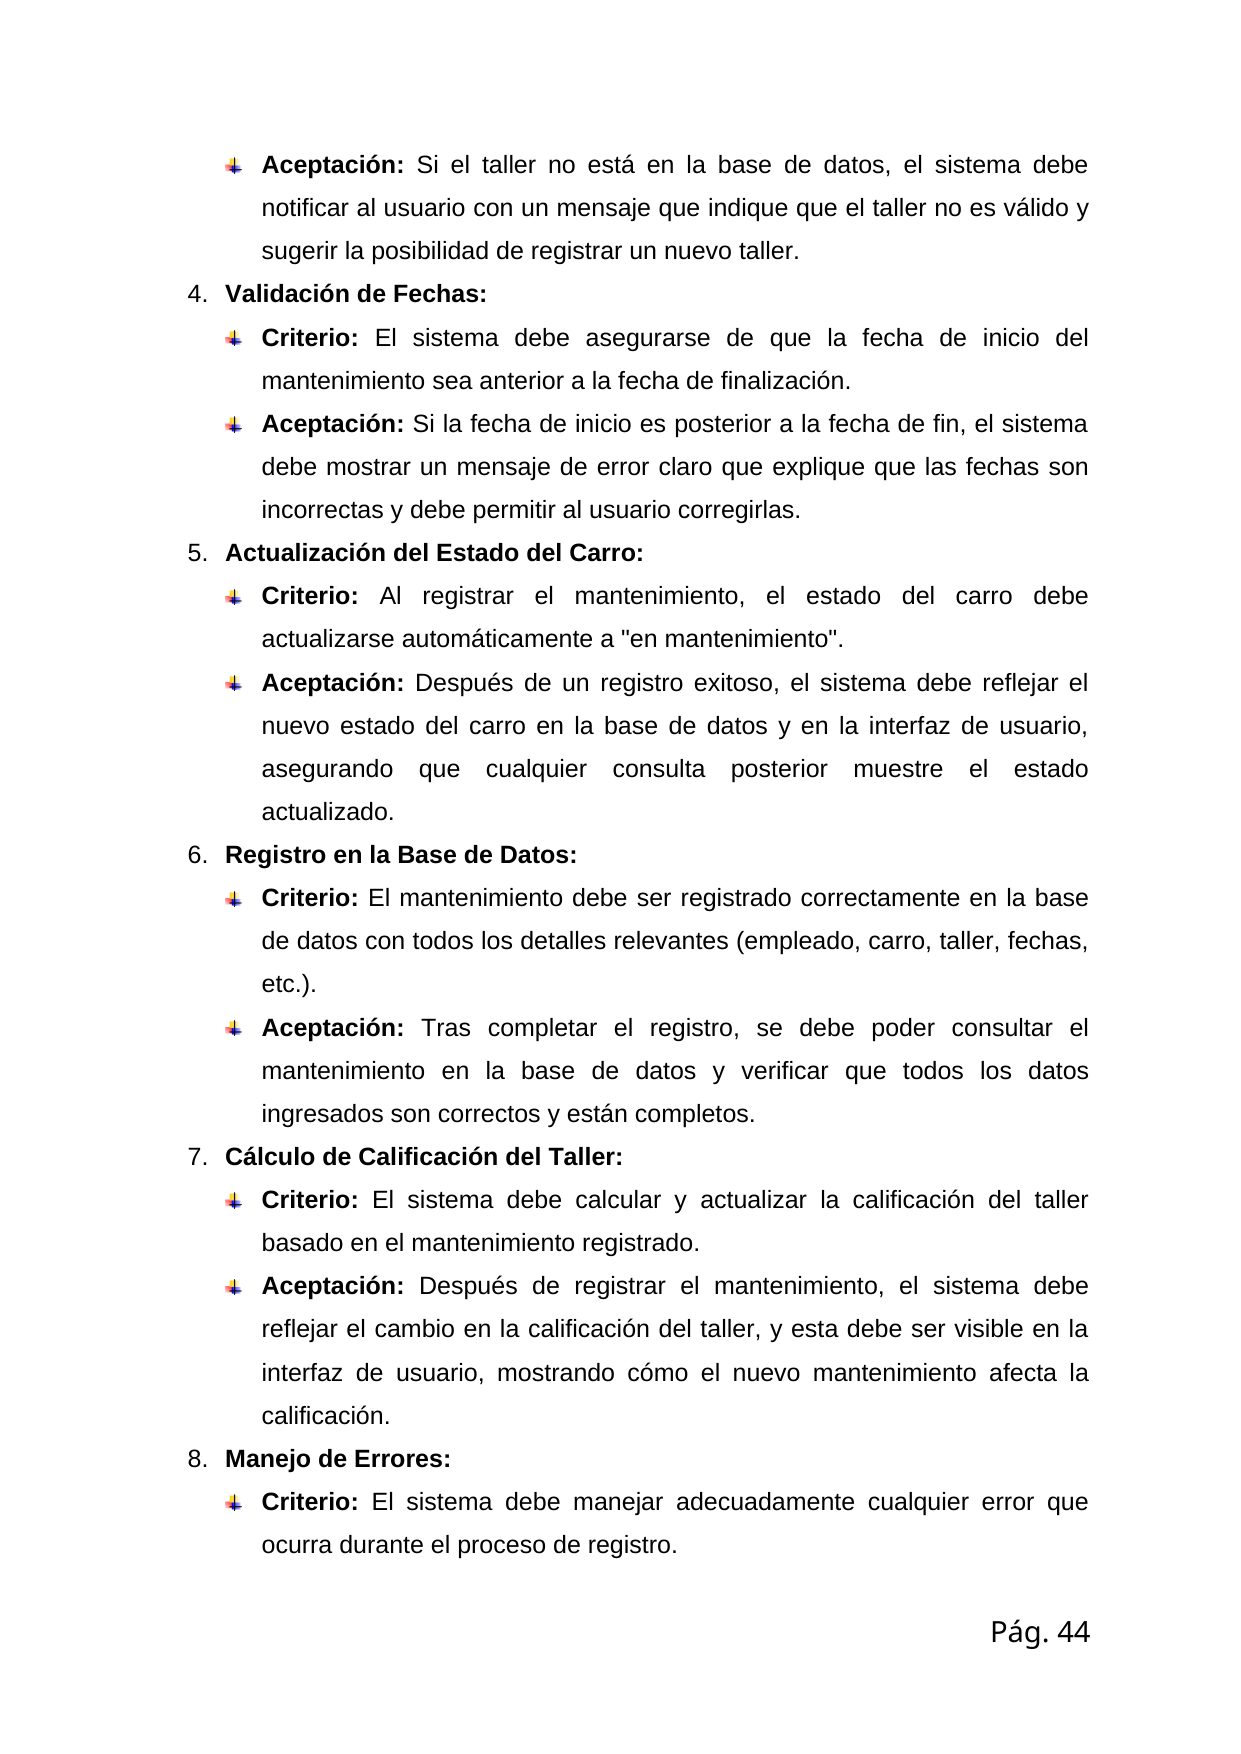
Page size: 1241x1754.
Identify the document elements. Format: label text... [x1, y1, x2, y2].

picture [225, 1493, 242, 1511]
list Manejo de Errores: [187, 1444, 1090, 1472]
picture [225, 588, 242, 605]
list Cálculo de Calificación del Taller: [187, 1142, 1090, 1171]
list Aceptación: Después de un registro exitoso, el sistema debe reflejar el nuevo estado del carro en la base de datos y en la interfaz de usuario, asegurando que cualquier consulta posterior muestre el estado actualizado. [224, 667, 1090, 826]
list Actualización del Estado del Carro: [187, 538, 1090, 567]
list Criterio: Al registrar el mantenimiento, el estado del carro debe actualizarse automáticamente a "en mantenimiento". [224, 581, 1090, 653]
list Aceptación: Si el taller no está en la base de datos, el sistema debe notificar al usuario con un mensaje que indique que el taller no es válido y sugerir la posibilidad de registrar un nuevo taller. [224, 150, 1090, 265]
picture [225, 1278, 242, 1295]
picture [225, 329, 242, 346]
picture [225, 1019, 242, 1036]
list Aceptación: Si la fecha de inicio es posterior a la fecha de fin, el sistema debe mostrar un mensaje de error claro que explique que las fechas son incorrectas y debe permitir al usuario corregirlas. [224, 409, 1090, 524]
list Criterio: El sistema debe asegurarse de que la fecha de inicio del mantenimiento sea anterior a la fecha de finalización. [224, 322, 1090, 394]
picture [225, 415, 242, 433]
picture [225, 674, 242, 691]
list Criterio: El mantenimiento debe ser registrado correctamente en la base de datos con todos los detalles relevantes (empleado, carro, taller, fechas, etc.). [224, 883, 1090, 998]
list Registro en la Base de Datos: [187, 840, 1090, 869]
picture [225, 156, 242, 174]
list Criterio: El sistema debe calcular y actualizar la calificación del taller basado en el mantenimiento registrado. [224, 1185, 1090, 1257]
list Aceptación: Tras completar el registro, se debe poder consultar el mantenimiento en la base de datos y verificar que todos los datos ingresados son correctos y están completos. [224, 1012, 1090, 1127]
list Criterio: El sistema debe manejar adecuadamente cualquier error que ocurra durante el proceso de registro. [224, 1487, 1090, 1559]
picture [225, 1191, 242, 1209]
picture [225, 890, 242, 907]
list Validación de Fechas: [187, 279, 1090, 308]
list Aceptación: Después de registrar el mantenimiento, el sistema debe reflejar el cambio en la calificación del taller, y esta debe ser visible en la interfaz de usuario, mostrando cómo el nuevo mantenimiento afecta la calificación. [224, 1271, 1090, 1429]
